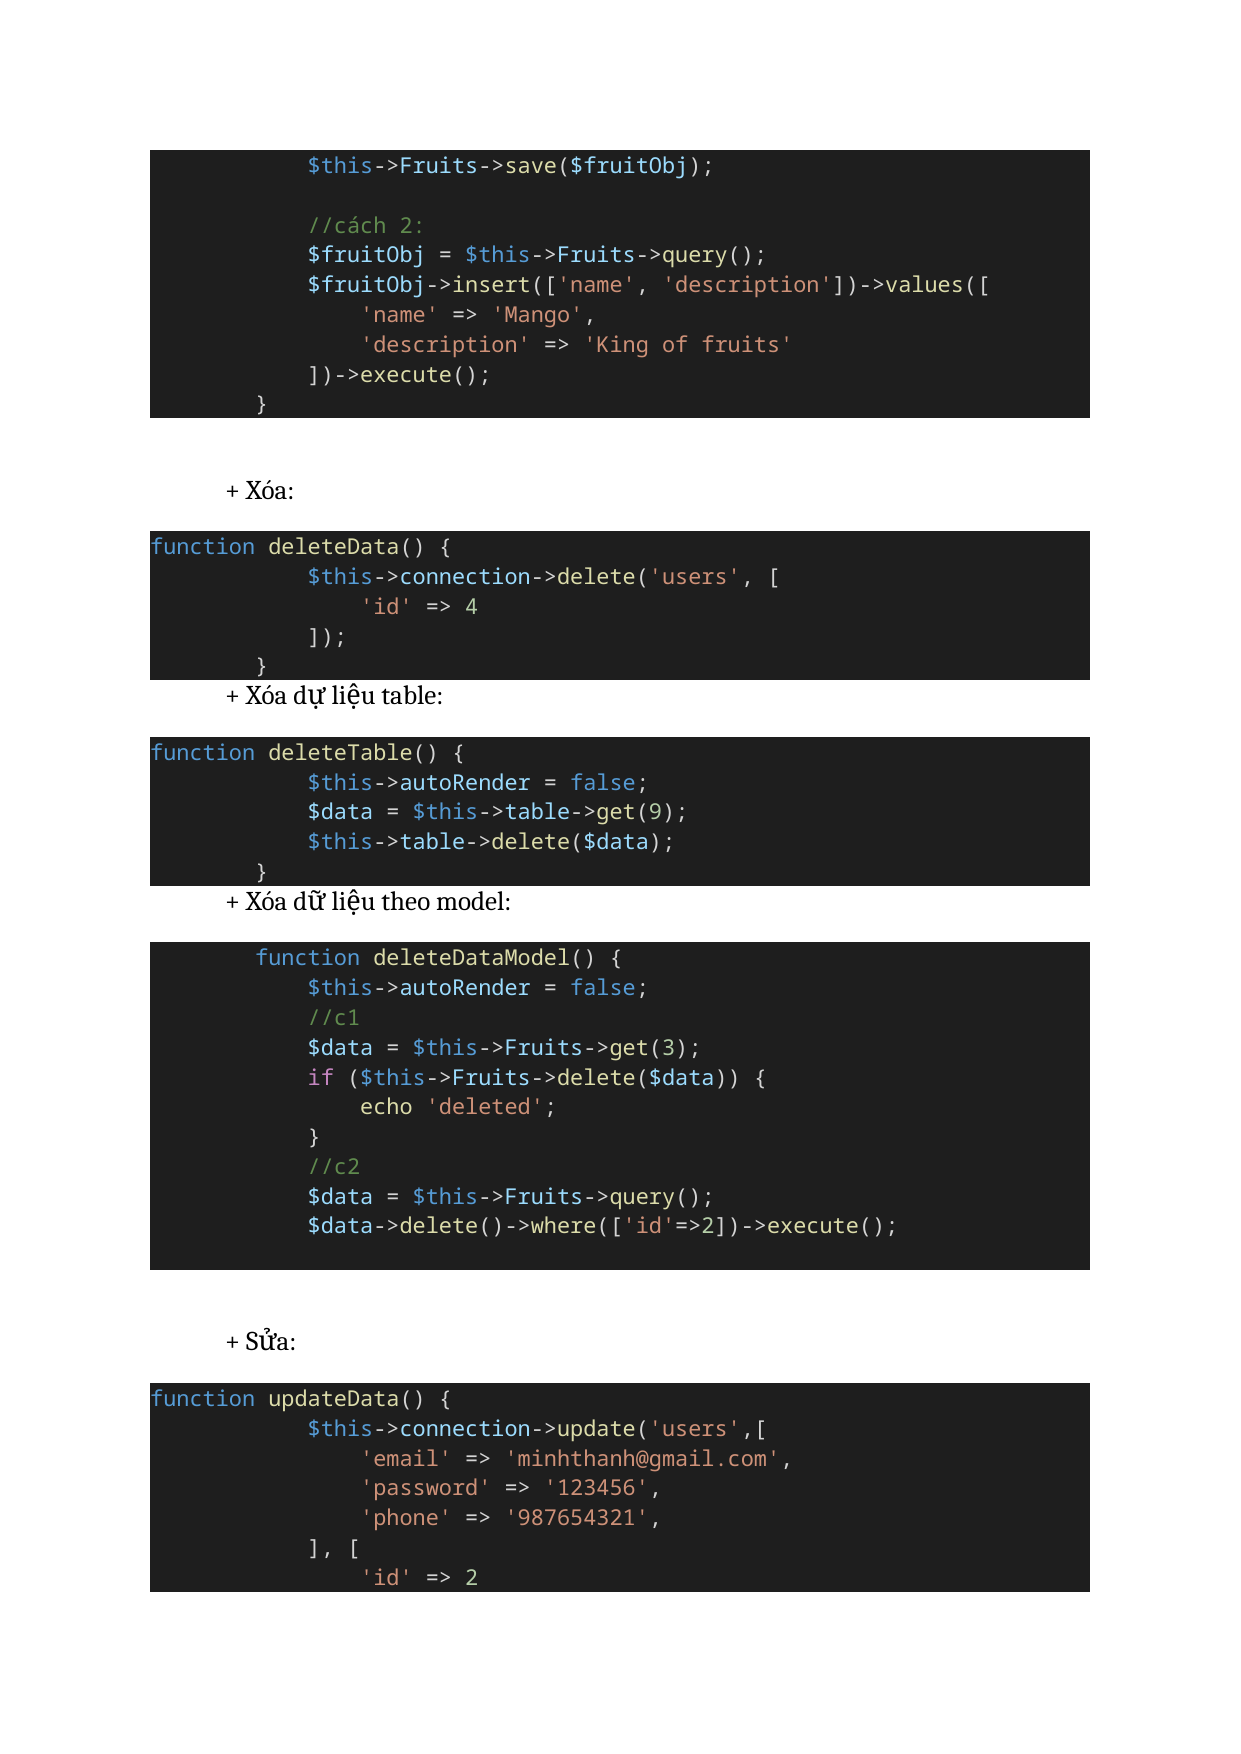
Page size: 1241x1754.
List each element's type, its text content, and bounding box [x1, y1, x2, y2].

text 'phone' => '987654321', [150, 1502, 1090, 1532]
text //c2 [150, 1151, 1090, 1181]
text } [150, 856, 1090, 886]
text + Xóa: [150, 475, 1090, 506]
text 'description' => 'King of fruits' [150, 329, 1090, 358]
text $this->autoRender = false; [150, 767, 1090, 796]
text $this->table->delete($data); [150, 826, 1090, 856]
text 'id' => 4 [150, 591, 1090, 621]
text $this->connection->update('users',[ [150, 1413, 1090, 1443]
text $data = $this->Fruits->query(); [150, 1181, 1090, 1210]
text 'id' => 2 [150, 1562, 1090, 1592]
text ])->execute(); [150, 358, 1090, 388]
text } [150, 1121, 1090, 1151]
text $data->delete()->where(['id'=>2])->execute(); [150, 1210, 1090, 1240]
text } [150, 388, 1090, 418]
text function updateData() { [150, 1383, 1090, 1413]
text 'email' => 'minhthanh@gmail.com', [150, 1443, 1090, 1472]
text $data = $this->table->get(9); [150, 796, 1090, 826]
text + Xóa dự liệu table: [150, 680, 1090, 711]
text } [150, 650, 1090, 680]
text $fruitObj = $this->Fruits->query(); [150, 239, 1090, 269]
text + Xóa dữ liệu theo model: [150, 886, 1090, 917]
text $this->connection->delete('users', [ [150, 561, 1090, 591]
text //c1 [150, 1002, 1090, 1032]
text ]); [150, 621, 1090, 650]
text echo 'deleted'; [150, 1091, 1090, 1121]
text function deleteData() { [150, 531, 1090, 561]
text $this->autoRender = false; [150, 972, 1090, 1002]
text $this->Fruits->save($fruitObj); [150, 150, 1090, 180]
text //cách 2: [150, 209, 1090, 239]
text if ($this->Fruits->delete($data)) { [150, 1061, 1090, 1091]
text $fruitObj->insert(['name', 'description'])->values([ [150, 269, 1090, 299]
text 'password' => '123456', [150, 1472, 1090, 1502]
text 'name' => 'Mango', [150, 299, 1090, 329]
text $data = $this->Fruits->get(3); [150, 1032, 1090, 1061]
text ], [ [150, 1532, 1090, 1562]
text + Sửa: [150, 1326, 1090, 1358]
text function deleteDataModel() { [150, 942, 1090, 972]
text function deleteTable() { [150, 737, 1090, 767]
